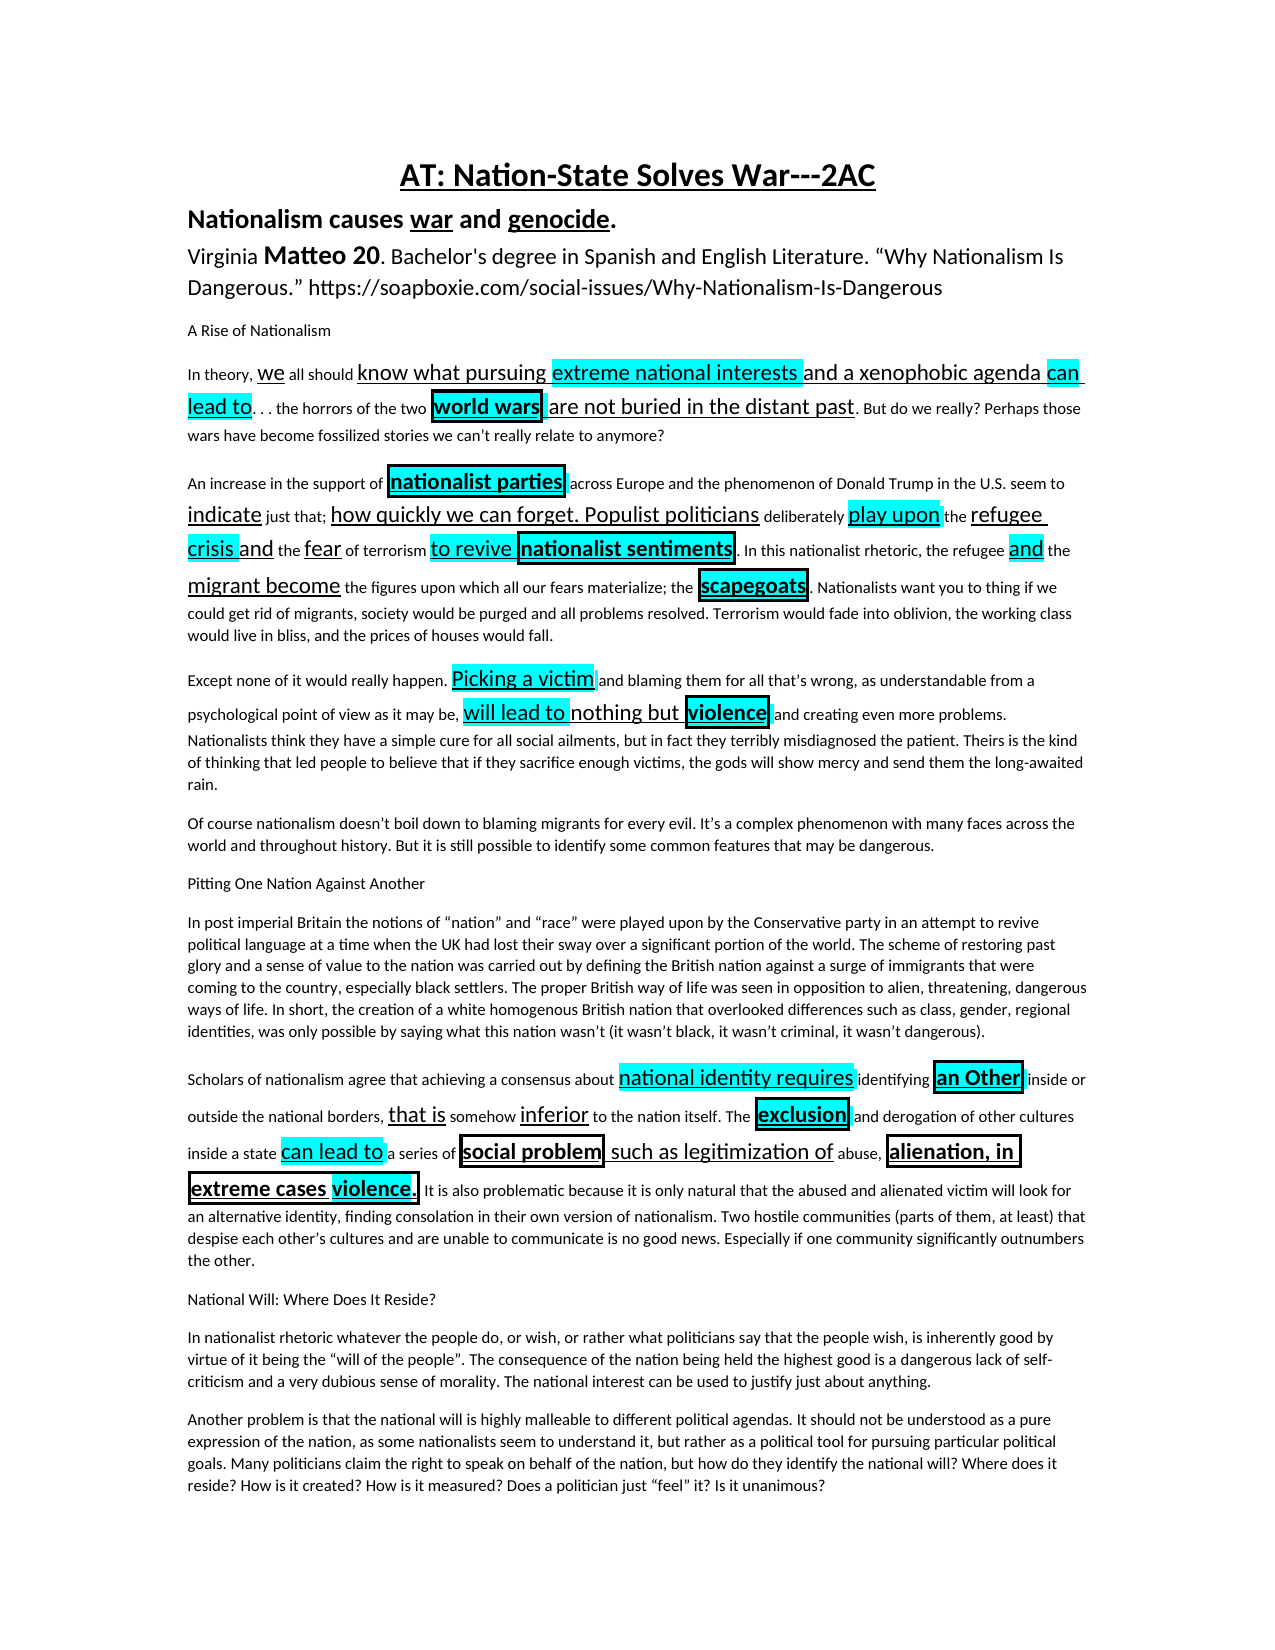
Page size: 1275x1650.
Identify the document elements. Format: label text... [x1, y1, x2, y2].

text An increase in the support of nationalist parties across Europe and the phenomenon of Donald Trump in the U.S. seem to indicate just that; how quickly we can forget. Populist politicians deliberately play upon the refugee crisis and the fear of terrorism to revive nationalist sentiments. In this nationalist rhetoric, the refugee and the migrant become the figures upon which all our fears materialize; the scapegoats. Nationalists want you to thing if we could get rid of migrants, society would be purged and all problems resolved. Terrorism would fade into oblivion, the working class would live in bliss, and the prices of houses would fall. [187, 464, 1087, 646]
text In post imperial Britain the notions of “nation” and “race” were played upon by the Conservative party in an attempt to revive political language at a time when the UK had lost their sway over a significant portion of the world. The scheme of restoring past glory and a sense of value to the nation was carried out by defining the British nation against a surge of immigrants that were coming to the country, especially black settlers. The proper British way of life was seen in opposition to alien, threatening, dangerous ways of life. In short, the creation of a white homogenous British nation that overlooked differences such as class, gender, regional identities, was only possible by saying what this nation wasn’t (it wasn’t black, it wasn’t criminal, it wasn’t dangerous). [187, 912, 1087, 1042]
text Another problem is that the national will is highly malleable to different political agendas. It should not be understood as a pure expression of the nation, as some nationalists seem to understand it, but rather as a political tool for pursuing particular political goals. Many politicians claim the right to speak on behalf of the nation, but how do they identify the national will? Where does it reside? How is it created? How is it measured? Does a politician just “feel” it? Is it unanimous? [187, 1410, 1087, 1496]
subtitle AT: Nation-State Solves War---2AC [187, 154, 1087, 195]
text In nationalist rhetoric whatever the people do, or wish, or rather what politicians say that the people wish, is inherently good by virtue of it being the “will of the people”. The consequence of the nation being held the highest good is a dangerous lack of self-criticism and a very dubious sense of morality. The national interest can be used to justify just about anything. [187, 1327, 1087, 1391]
text A Rise of Nationalism [187, 320, 1087, 340]
text Pitting One Nation Against Another [187, 873, 1087, 894]
text Of course nationalism doesn’t boil down to blaming migrants for every evil. It’s a complex phenomenon with many faces across the world and throughout history. But it is still possible to identify some common features that may be dangerous. [187, 813, 1087, 855]
text In theory, we all should know what pursuing extreme national interests and a xenophobic agenda can lead to. . . the horrors of the two world wars are not buried in the distant past. But do we really? Perhaps those wars have become fossilized stories we can’t really relate to anymore? [187, 358, 1087, 445]
text National Will: Where Does It Reside? [187, 1289, 1087, 1309]
subtitle Nationalism causes war and genocide. [187, 202, 1087, 235]
text Scholars of nationalism agree that achieving a consensus about national identity requires identifying an Other inside or outside the national borders, that is somehow inferior to the nation itself. The exclusion and derogation of other cultures inside a state can lead to a series of social problem such as legitimization of abuse, alienation, in extreme cases violence. It is also problematic because it is only natural that the abused and alienated victim will look for an alternative identity, finding consolation in their own version of nationalism. Two hostile communities (parts of them, at least) that despise each other’s cultures and are unable to communicate is no good news. Especially if one community significantly outnumbers the other. [187, 1060, 1087, 1271]
text Virginia Matteo 20. Bachelor's degree in Spanish and English Literature. “Why Nationalism Is Dangerous.” https://soapboxie.com/social-issues/Why-Nationalism-Is-Dangerous [187, 238, 1087, 301]
text Except none of it would really happen. Picking a victim and blaming them for all that’s wrong, as understandable from a psychological point of view as it may be, will lead to nothing but violence and creating even more problems. Nationalists think they have a simple cure for all social ailments, but in fact they terribly misdiagnosed the patient. Theirs is the kind of thinking that led people to believe that if they sacrifice enough victims, the gods will show mercy and send them the long-awaited rain. [187, 664, 1087, 795]
